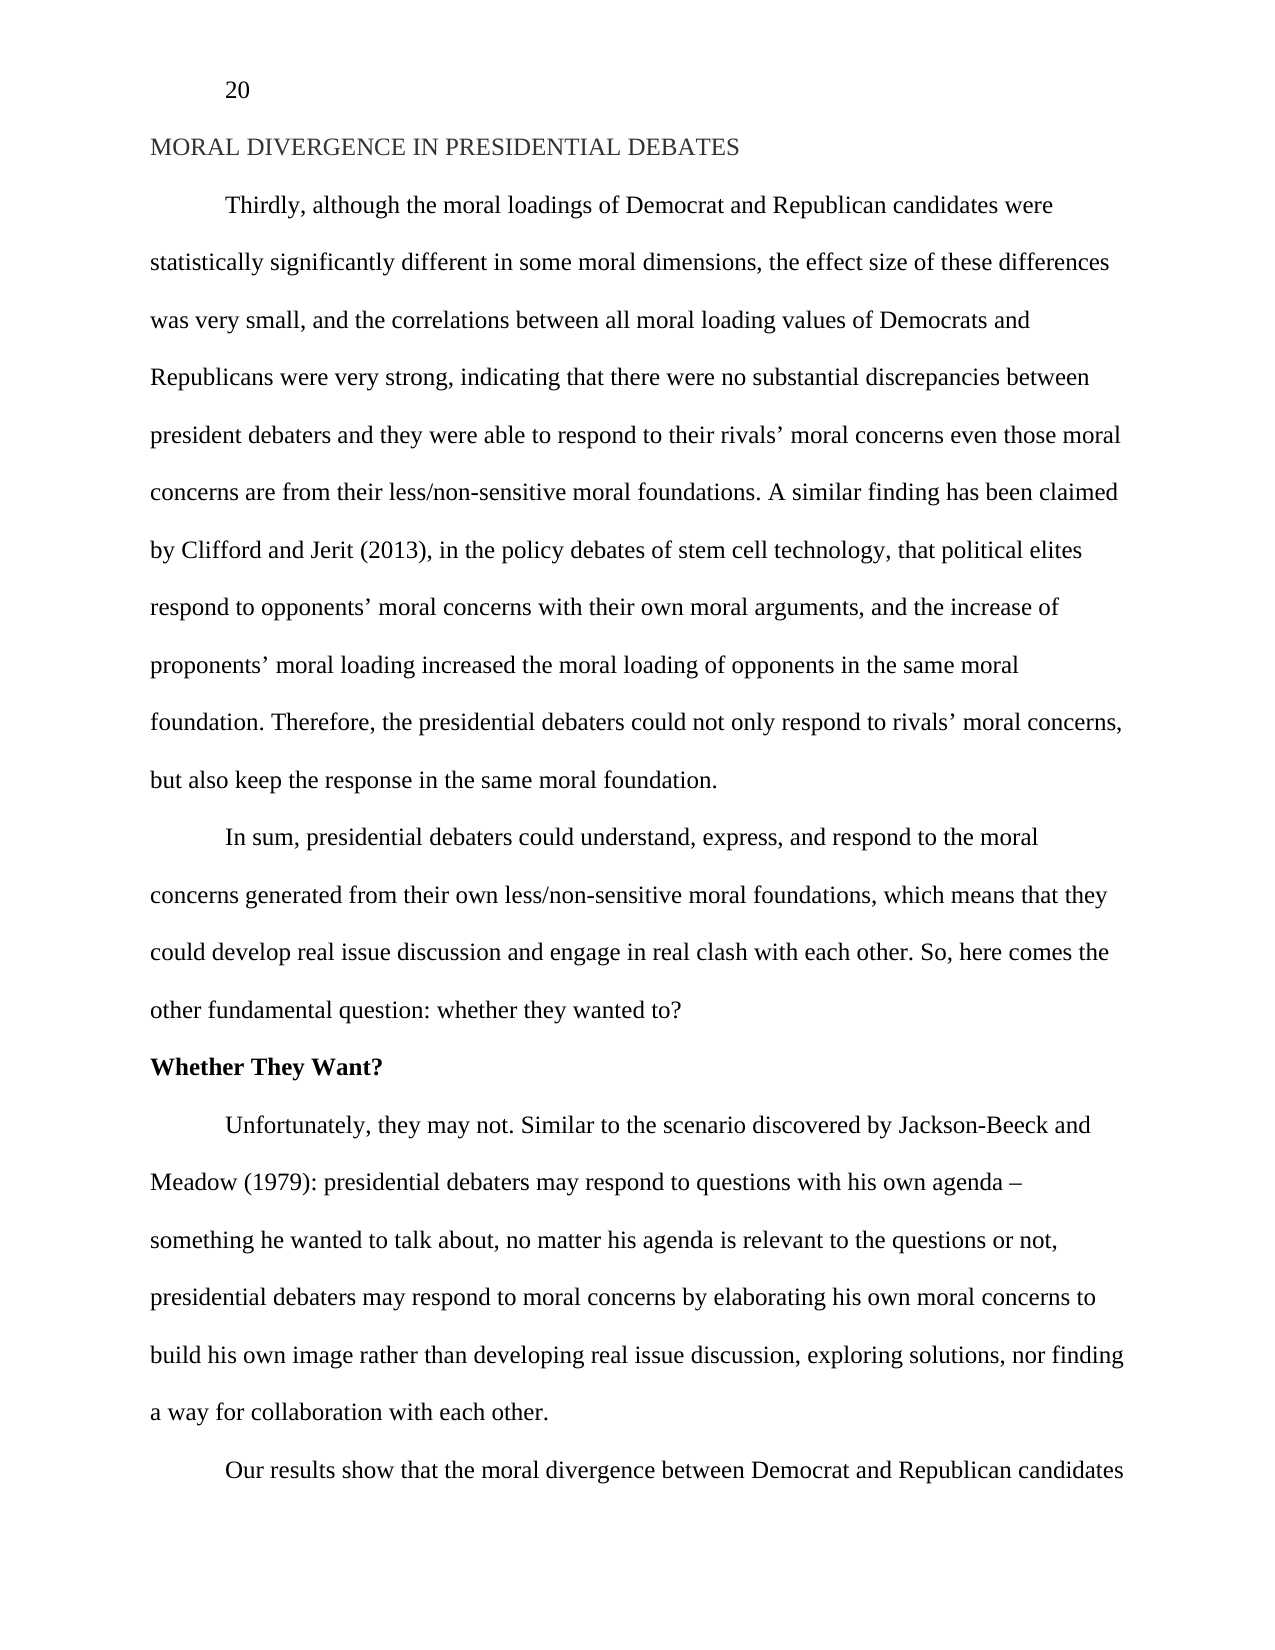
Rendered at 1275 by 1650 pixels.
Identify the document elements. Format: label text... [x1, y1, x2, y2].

text Unfortunately, they may not. Similar to the scenario discovered by Jackson-Beeck and Meadow (1979): presidential debaters may respond to questions with his own agenda – something he wanted to talk about, no matter his agenda is relevant to the questions or not, presidential debaters may respond to moral concerns by elaborating his own moral concerns to build his own image rather than developing real issue discussion, exploring solutions, nor finding a way for collaboration with each other. [150, 1110, 1125, 1426]
text In sum, presidential debaters could understand, express, and respond to the moral concerns generated from their own less/non-sensitive moral foundations, which means that they could develop real issue discussion and engage in real clash with each other. So, here comes the other fundamental question: whether they wanted to? [150, 822, 1125, 1024]
text Thirdly, although the moral loadings of Democrat and Republican candidates were statistically significantly different in some moral dimensions, the effect size of these differences was very small, and the correlations between all moral loading values of Democrats and Republicans were very strong, indicating that there were no substantial discrepancies between president debaters and they were able to respond to their rivals’ moral concerns even those moral concerns are from their less/non-sensitive moral foundations. A similar finding has been claimed by Clifford and Jerit (2013), in the policy debates of stem cell technology, that political elites respond to opponents’ moral concerns with their own moral arguments, and the increase of proponents’ moral loading increased the moral loading of opponents in the same moral foundation. Therefore, the presidential debaters could not only respond to rivals’ moral concerns, but also keep the response in the same moral foundation. [150, 190, 1125, 794]
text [150, 1455, 1125, 1484]
text Whether They Want? [150, 1052, 1125, 1081]
